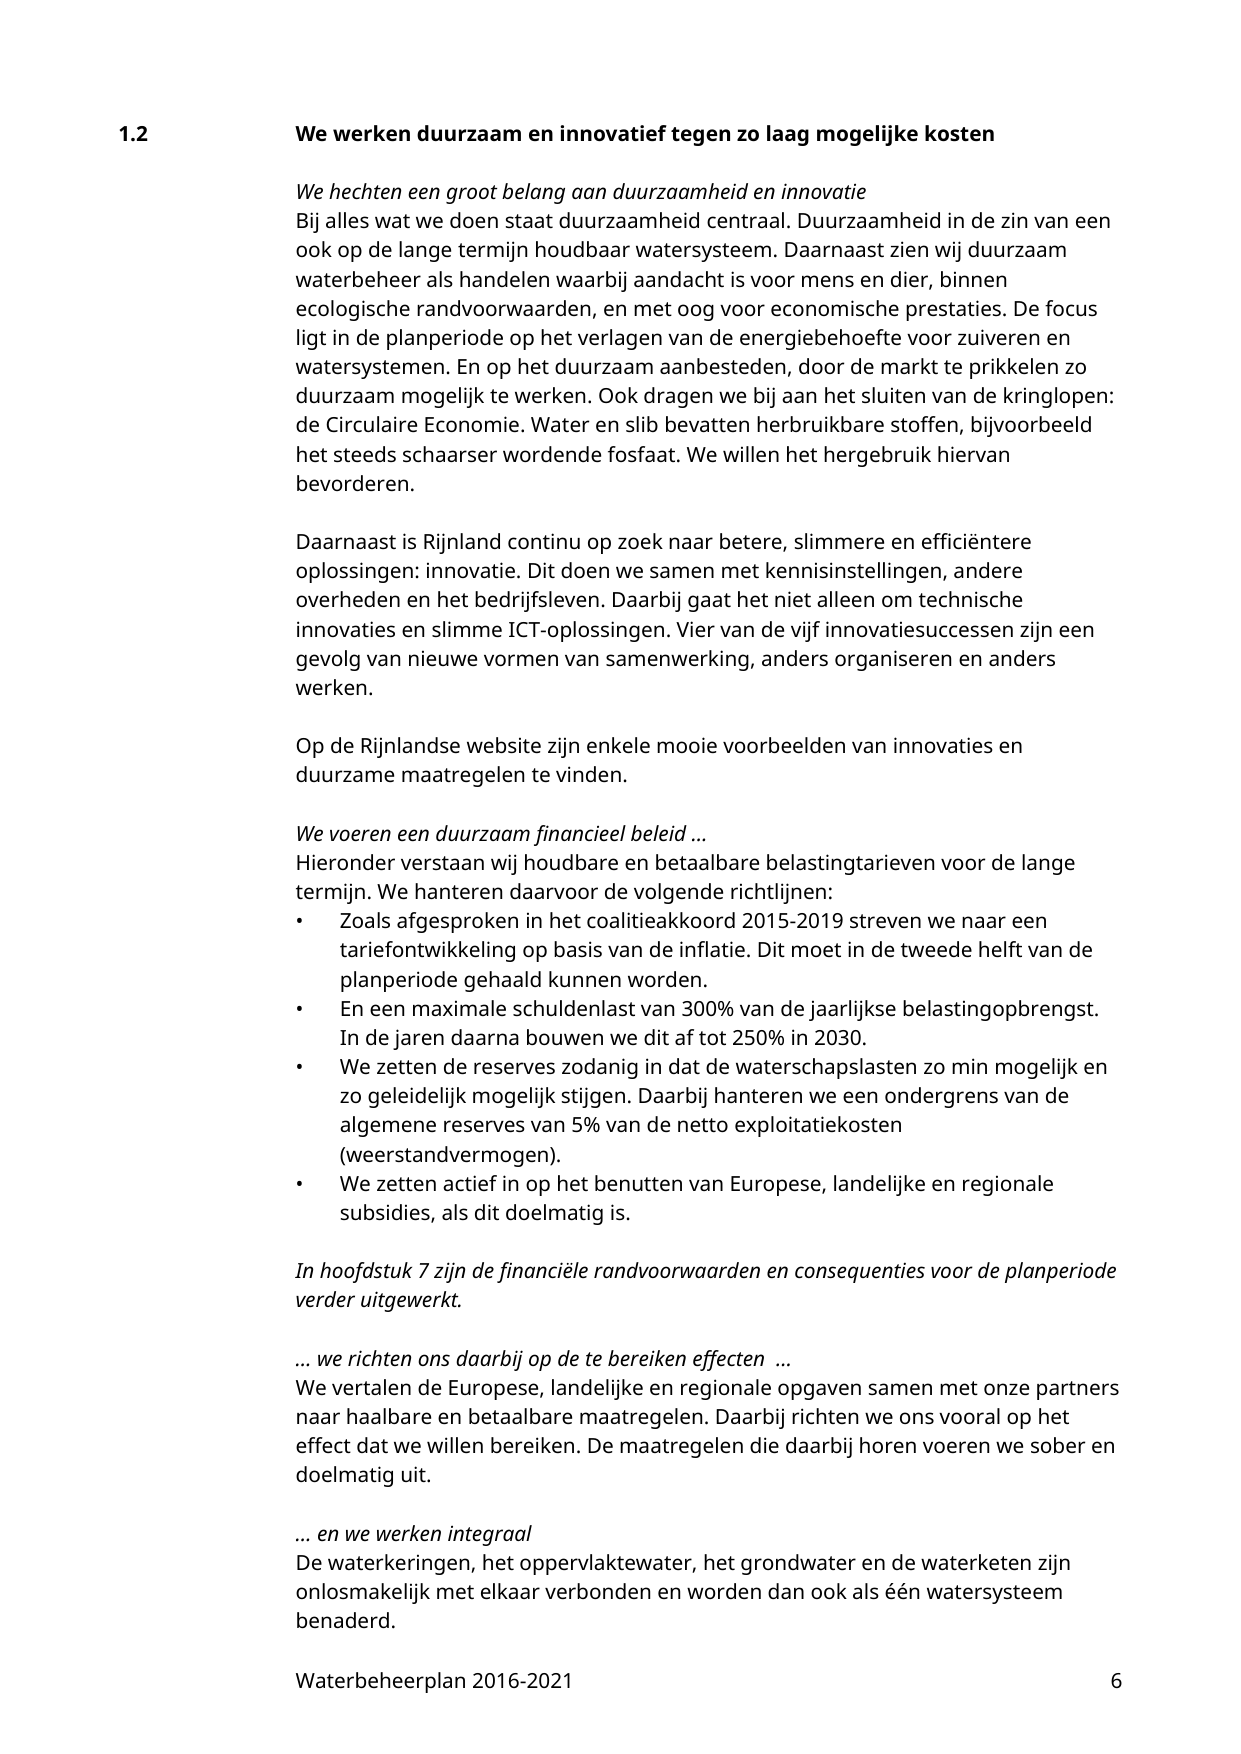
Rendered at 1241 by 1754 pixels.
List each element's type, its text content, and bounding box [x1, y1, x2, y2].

text Hieronder verstaan wij houdbare en betaalbare belastingtarieven voor de lange termijn. We hanteren daarvoor de volgende richtlijnen: [295, 847, 1122, 906]
text … we richten ons daarbij op de te bereiken effecten … [295, 1343, 1122, 1372]
text • We zetten de reserves zodanig in dat de waterschapslasten zo min mogelijk en zo geleidelijk mogelijk stijgen. Daarbij hanteren we een ondergrens van de algemene reserves van 5% van de netto exploitatiekosten (weerstandvermogen). [295, 1051, 1122, 1168]
text We vertalen de Europese, landelijke en regionale opgaven samen met onze partners naar haalbare en betaalbare maatregelen. Daarbij richten we ons vooral op het effect dat we willen bereiken. De maatregelen die daarbij horen voeren we sober en doelmatig uit. [295, 1372, 1122, 1489]
text • We zetten actief in op het benutten van Europese, landelijke en regionale subsidies, als dit doelmatig is. [295, 1168, 1122, 1226]
text We hechten een groot belang aan duurzaamheid en innovatie [295, 176, 1122, 206]
text We voeren een duurzaam financieel beleid … [295, 818, 1122, 847]
text Daarnaast is Rijnland continu op zoek naar betere, slimmere en efficiëntere oplossingen: innovatie. Dit doen we samen met kennisinstellingen, andere overheden en het bedrijfsleven. Daarbij gaat het niet alleen om technische innovaties en slimme ICT-oplossingen. Vier van de vijf innovatiesuccessen zijn een gevolg van nieuwe vormen van samenwerking, anders organiseren en anders werken. [295, 526, 1122, 701]
subtitle 1.2 We werken duurzaam en innovatief tegen zo laag mogelijke kosten [118, 118, 1122, 147]
text • En een maximale schuldenlast van 300% van de jaarlijkse belastingopbrengst. In de jaren daarna bouwen we dit af tot 250% in 2030. [295, 993, 1122, 1051]
text … en we werken integraal [295, 1518, 1122, 1547]
text • Zoals afgesproken in het coalitieakkoord 2015-2019 streven we naar een tariefontwikkeling op basis van de inflatie. Dit moet in de tweede helft van de planperiode gehaald kunnen worden. [295, 906, 1122, 993]
text Op de Rijnlandse website zijn enkele mooie voorbeelden van innovaties en duurzame maatregelen te vinden. [295, 731, 1122, 789]
text De waterkeringen, het oppervlaktewater, het grondwater en de waterketen zijn onlosmakelijk met elkaar verbonden en worden dan ook als één watersysteem benaderd. [295, 1547, 1122, 1635]
text In hoofdstuk 7 zijn de financiële randvoorwaarden en consequenties voor de planperiode verder uitgewerkt. [295, 1256, 1122, 1314]
text Bij alles wat we doen staat duurzaamheid centraal. Duurzaamheid in de zin van een ook op de lange termijn houdbaar watersysteem. Daarnaast zien wij duurzaam waterbeheer als handelen waarbij aandacht is voor mens en dier, binnen ecologische randvoorwaarden, en met oog voor economische prestaties. De focus ligt in de planperiode op het verlagen van de energiebehoefte voor zuiveren en watersystemen. En op het duurzaam aanbesteden, door de markt te prikkelen zo duurzaam mogelijk te werken. Ook dragen we bij aan het sluiten van de kringlopen: de Circulaire Economie. Water en slib bevatten herbruikbare stoffen, bijvoorbeeld het steeds schaarser wordende fosfaat. We willen het hergebruik hiervan bevorderen. [295, 206, 1122, 497]
